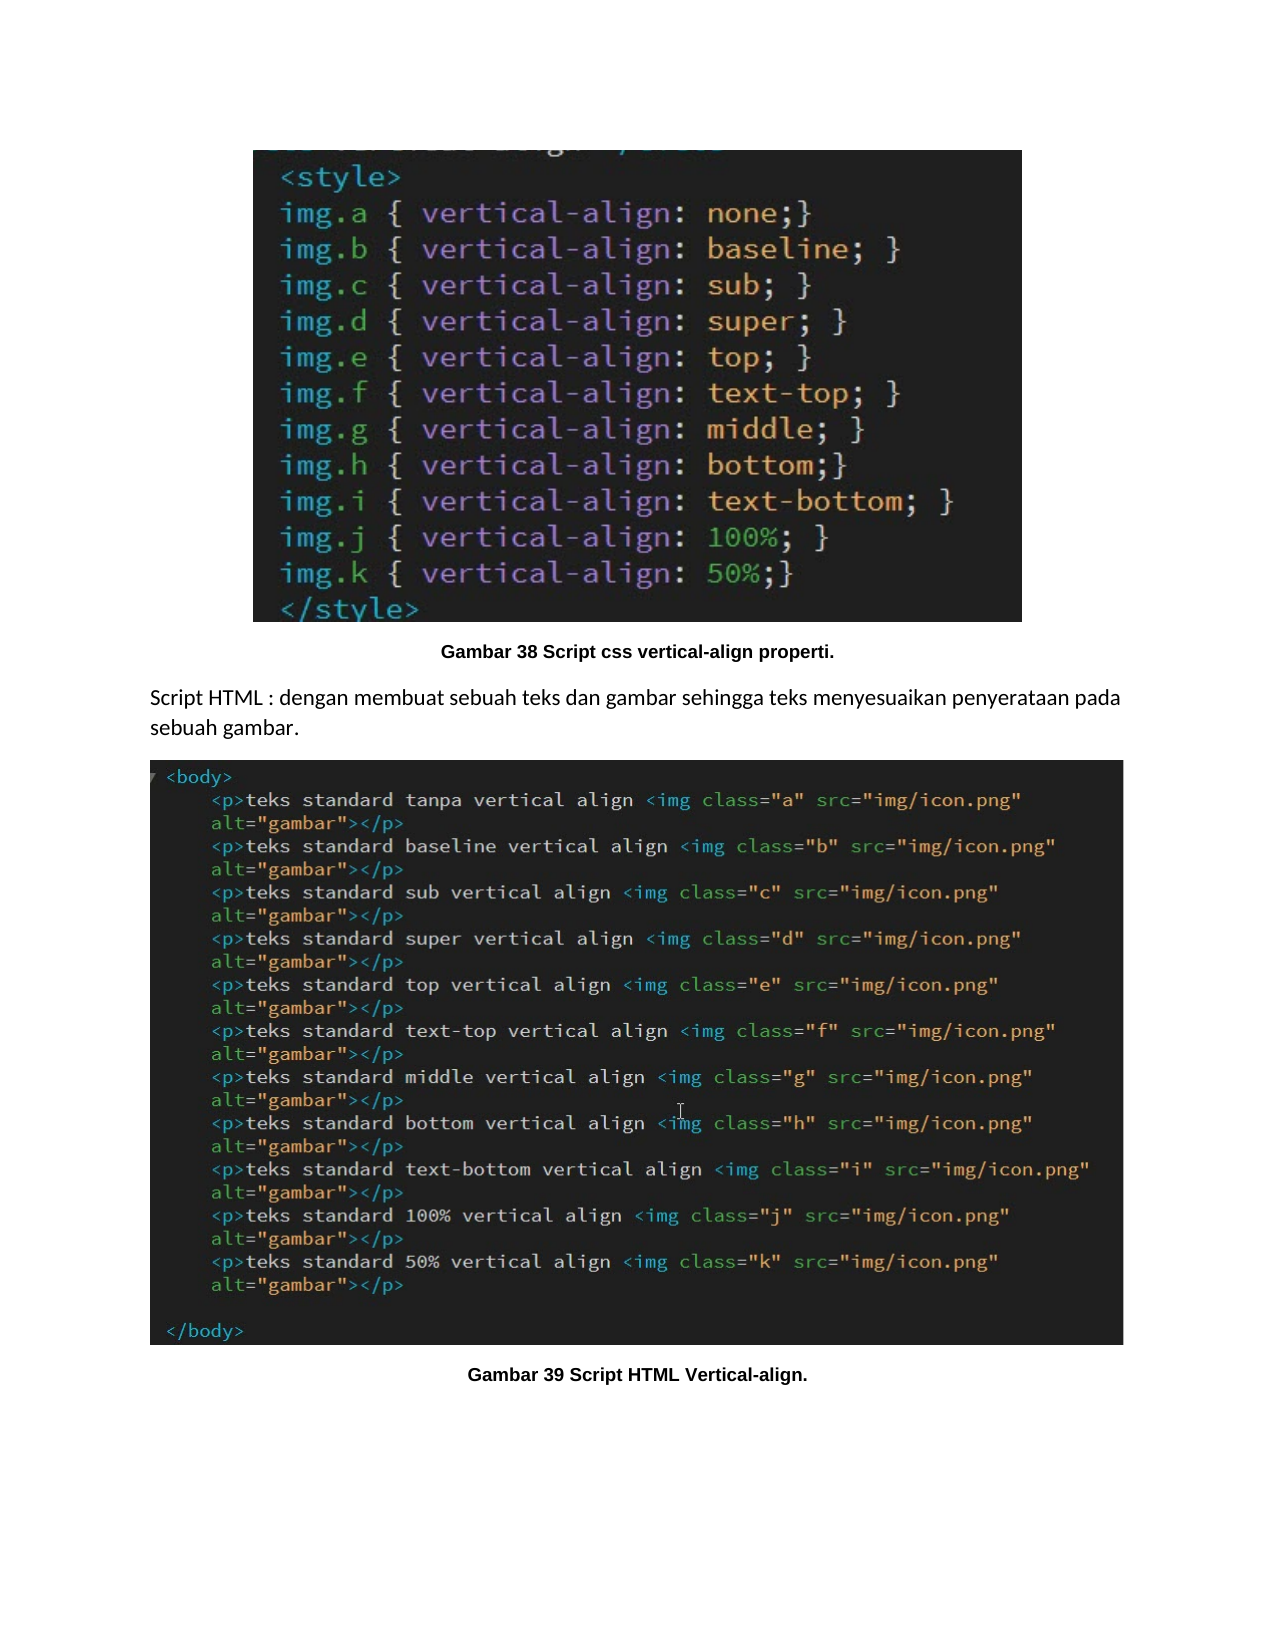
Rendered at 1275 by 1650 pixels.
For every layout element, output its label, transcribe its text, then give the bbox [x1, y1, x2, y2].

text Script HTML : dengan membuat sebuah teks dan gambar sehingga teks menyesuaikan penyerataan pada sebuah gambar. [150, 683, 1125, 741]
picture [150, 760, 1124, 1345]
picture [253, 150, 1022, 622]
